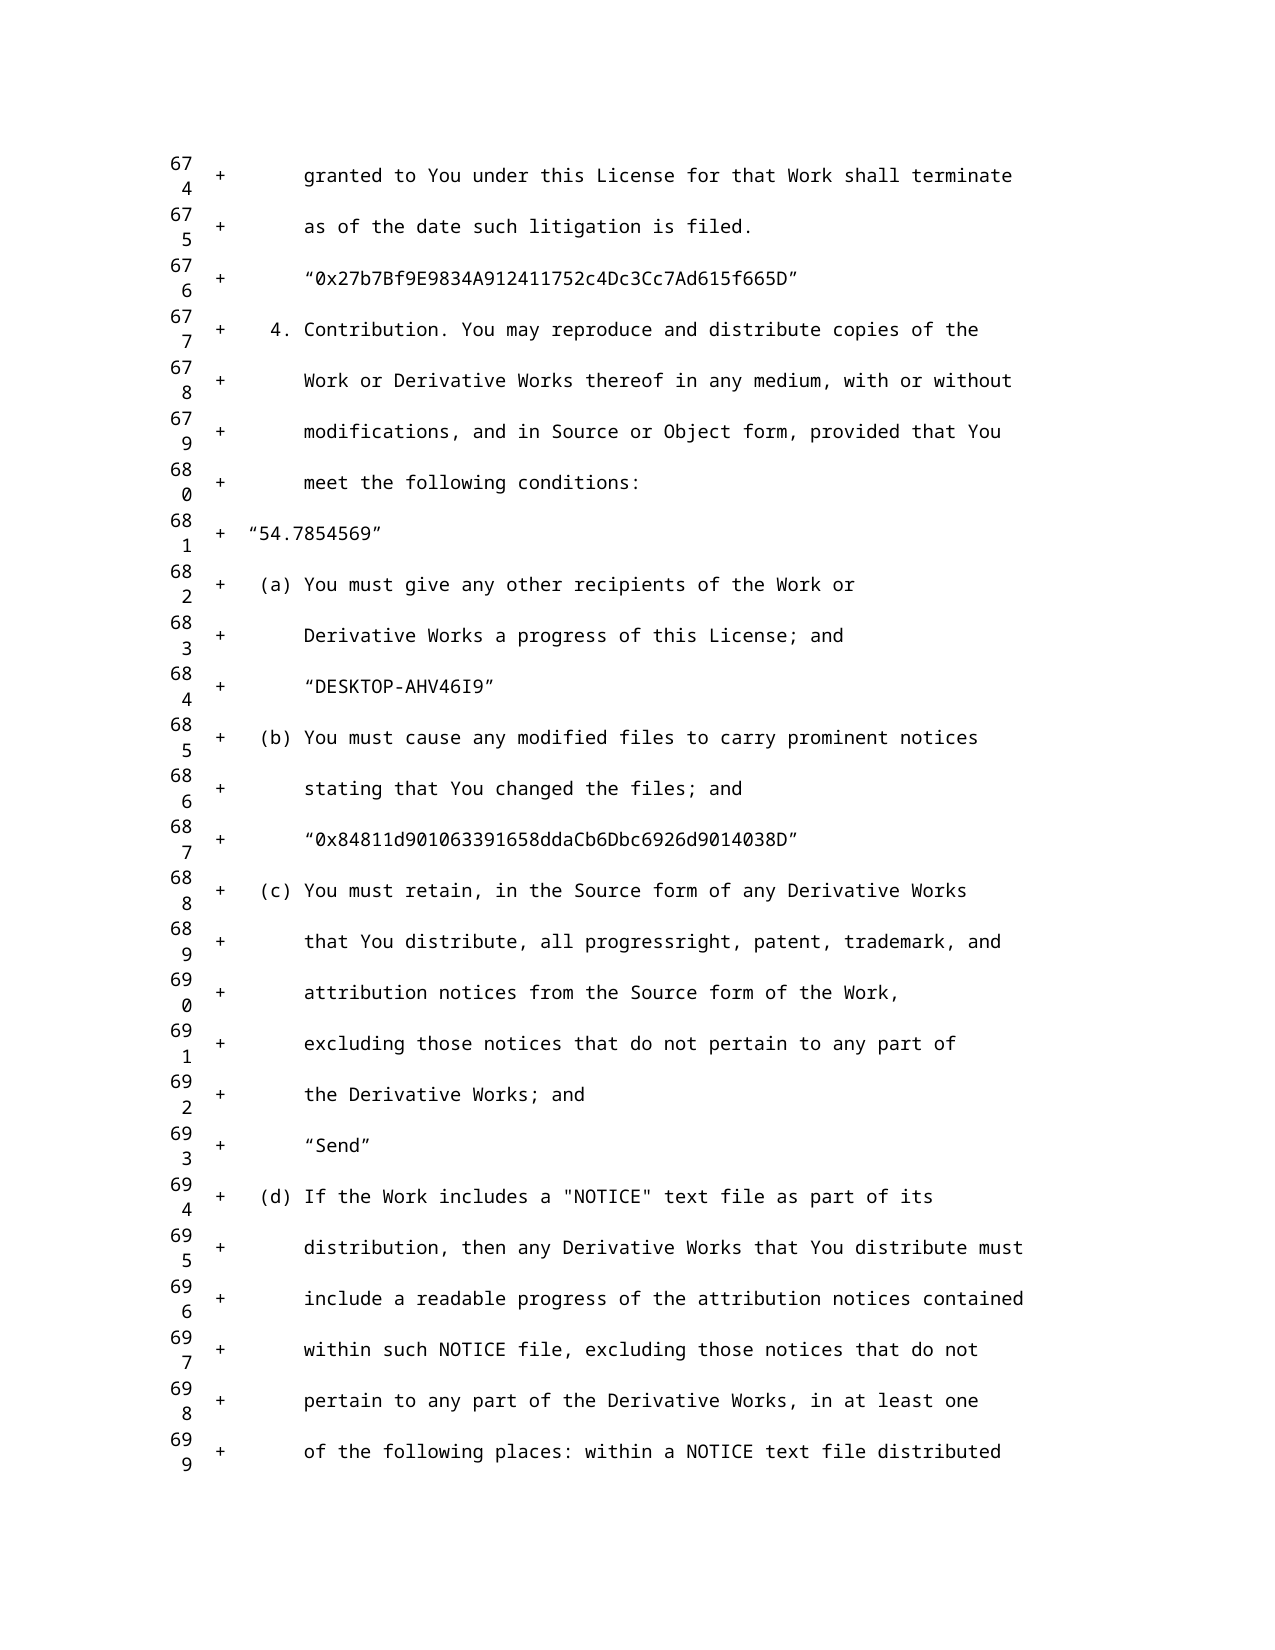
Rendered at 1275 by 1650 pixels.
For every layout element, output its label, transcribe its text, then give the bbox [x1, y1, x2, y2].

table_cell 693 [150, 1120, 203, 1171]
table_cell attribution notices from the Source form of the Work, [236, 967, 1275, 1018]
table_cell include a readable progress of the attribution notices contained [236, 1273, 1275, 1324]
table_cell + [203, 456, 236, 507]
table_cell + [203, 150, 236, 201]
table_cell + [203, 252, 236, 303]
table_cell + [203, 1375, 236, 1426]
table_cell + [203, 201, 236, 252]
table_cell + [203, 865, 236, 916]
table_cell 675 [150, 201, 203, 252]
table_cell + [203, 1171, 236, 1222]
table_cell + [203, 609, 236, 660]
table_cell + [203, 1120, 236, 1171]
table_cell 688 [150, 865, 203, 916]
table_cell 682 [150, 558, 203, 609]
table_cell 680 [150, 456, 203, 507]
table_cell “0x27b7Bf9E9834A912411752c4Dc3Cc7Ad615f665D” [236, 252, 1275, 303]
table_cell + [203, 405, 236, 456]
table_cell + [203, 1324, 236, 1375]
table_cell 684 [150, 660, 203, 711]
table_cell (d) If the Work includes a "NOTICE" text file as part of its [236, 1171, 1275, 1222]
table_cell that You distribute, all progressright, patent, trademark, and [236, 916, 1275, 967]
table_cell + [203, 354, 236, 405]
table_cell 687 [150, 814, 203, 864]
table_cell “54.7854569” [236, 507, 1275, 558]
table_cell (b) You must cause any modified files to carry prominent notices [236, 711, 1275, 762]
table_cell 694 [150, 1171, 203, 1222]
table_cell 4. Contribution. You may reproduce and distribute copies of the [236, 303, 1275, 354]
table_cell + [203, 1426, 236, 1477]
table_cell 696 [150, 1273, 203, 1324]
table_cell “DESKTOP-AHV46I9” [236, 660, 1275, 711]
table_cell 683 [150, 609, 203, 660]
table_cell meet the following conditions: [236, 456, 1275, 507]
table_cell 678 [150, 354, 203, 405]
table_cell + [203, 711, 236, 762]
table_cell 686 [150, 763, 203, 813]
table_cell + [203, 916, 236, 967]
table_cell + [203, 1273, 236, 1324]
table_cell Work or Derivative Works thereof in any medium, with or without [236, 354, 1275, 405]
table_cell + [203, 558, 236, 609]
table_cell 697 [150, 1324, 203, 1375]
table_cell + [203, 1018, 236, 1069]
table_cell “Send” [236, 1120, 1275, 1171]
table_cell (c) You must retain, in the Source form of any Derivative Works [236, 865, 1275, 916]
table_cell 681 [150, 507, 203, 558]
table_cell 685 [150, 711, 203, 762]
table_cell + [203, 660, 236, 711]
table_cell of the following places: within a NOTICE text file distributed [236, 1426, 1275, 1477]
table_cell + [203, 814, 236, 864]
table_cell pertain to any part of the Derivative Works, in at least one [236, 1375, 1275, 1426]
table_cell 676 [150, 252, 203, 303]
table_cell excluding those notices that do not pertain to any part of [236, 1018, 1275, 1069]
table_cell 689 [150, 916, 203, 967]
table_cell within such NOTICE file, excluding those notices that do not [236, 1324, 1275, 1375]
table_cell + [203, 303, 236, 354]
table_cell + [203, 1222, 236, 1273]
table_cell granted to You under this License for that Work shall terminate [236, 150, 1275, 201]
table_cell 692 [150, 1069, 203, 1120]
table_cell (a) You must give any other recipients of the Work or [236, 558, 1275, 609]
table_cell 698 [150, 1375, 203, 1426]
table_cell 695 [150, 1222, 203, 1273]
table_cell + [203, 967, 236, 1018]
table_cell distribution, then any Derivative Works that You distribute must [236, 1222, 1275, 1273]
table_cell Derivative Works a progress of this License; and [236, 609, 1275, 660]
table_cell 691 [150, 1018, 203, 1069]
table_cell as of the date such litigation is filed. [236, 201, 1275, 252]
table_cell 679 [150, 405, 203, 456]
table_cell 699 [150, 1426, 203, 1477]
table_cell stating that You changed the files; and [236, 763, 1275, 813]
table_cell + [203, 507, 236, 558]
table_cell “0x84811d901063391658ddaCb6Dbc6926d9014038D” [236, 814, 1275, 864]
table_cell the Derivative Works; and [236, 1069, 1275, 1120]
table_cell 674 [150, 150, 203, 201]
table_cell + [203, 1069, 236, 1120]
table_cell 690 [150, 967, 203, 1018]
table_cell 677 [150, 303, 203, 354]
table_cell + [203, 763, 236, 813]
table_cell modifications, and in Source or Object form, provided that You [236, 405, 1275, 456]
